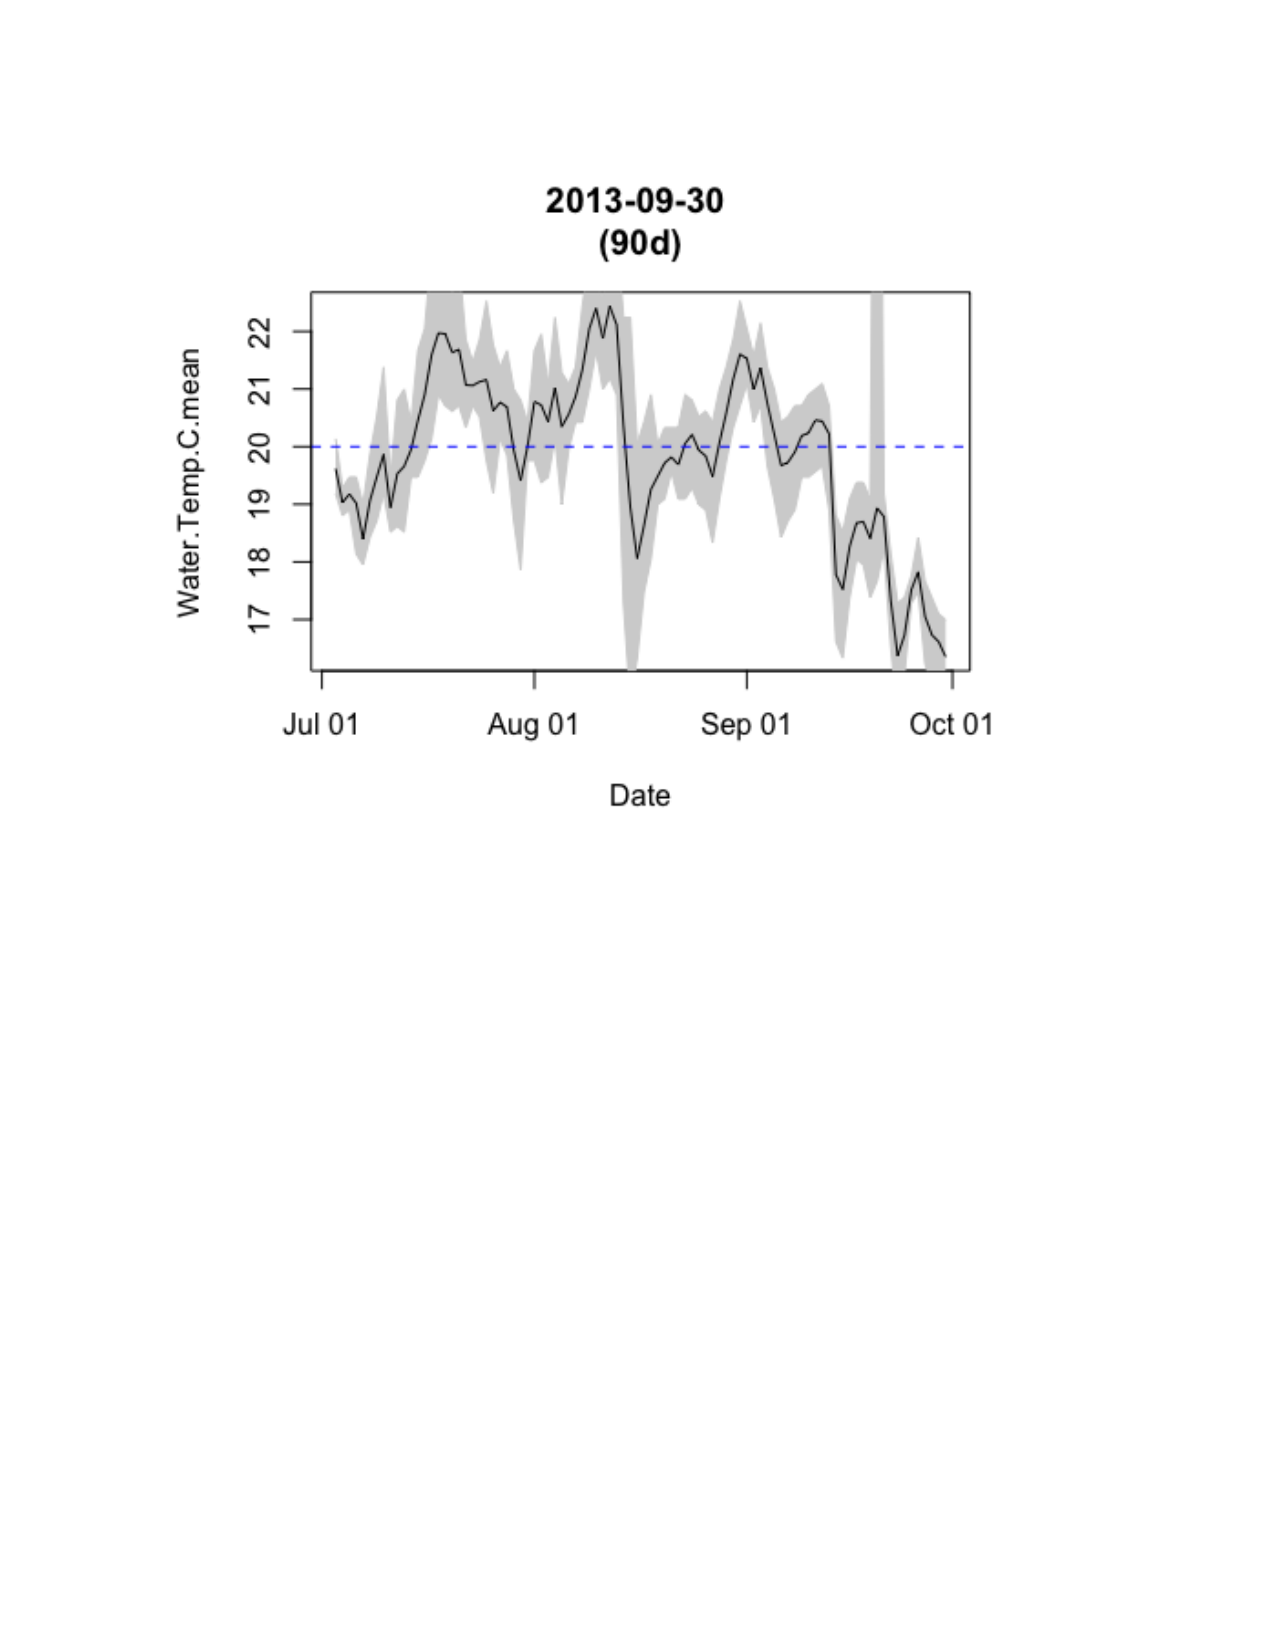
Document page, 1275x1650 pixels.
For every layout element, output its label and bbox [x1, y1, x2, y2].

picture [168, 150, 1044, 850]
